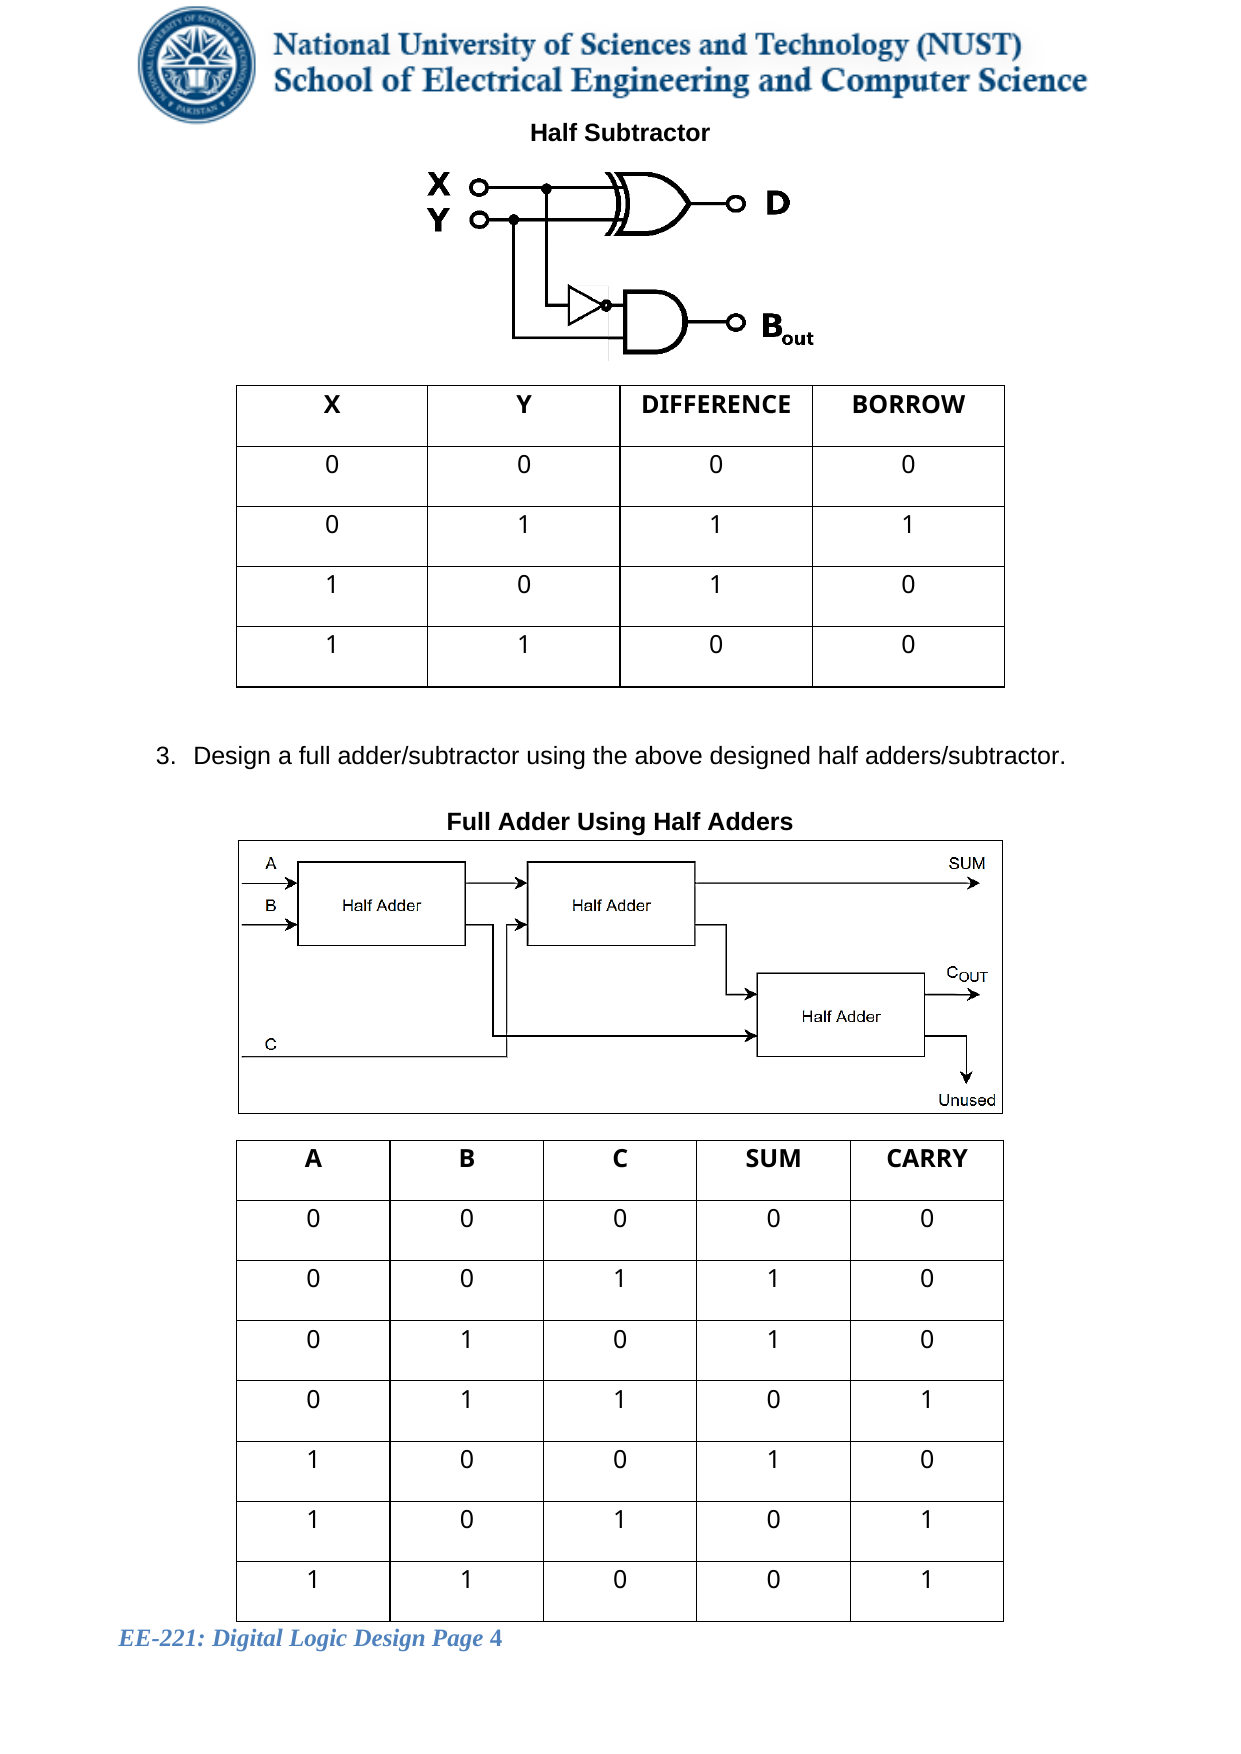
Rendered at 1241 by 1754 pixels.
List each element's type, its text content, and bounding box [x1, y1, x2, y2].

table_cell 0 [621, 627, 812, 686]
table_cell 0 [697, 1381, 850, 1441]
table_cell 1 [851, 1502, 1003, 1561]
table_cell 1 [428, 507, 619, 566]
table_cell 0 [621, 447, 812, 506]
table_cell 0 [544, 1442, 696, 1501]
list Design a full adder/subtractor using the above designed half adders/subtractor. [156, 741, 1122, 770]
table_header B [391, 1141, 543, 1200]
table_cell 0 [813, 627, 1004, 686]
table_header Y [428, 386, 619, 446]
table_cell 0 [544, 1201, 696, 1260]
text Full Adder Using Half Adders [118, 807, 1122, 836]
table_cell 0 [237, 507, 427, 566]
table_cell 1 [391, 1381, 543, 1441]
table_cell 0 [237, 447, 427, 506]
table_cell 1 [544, 1502, 696, 1561]
table_header CARRY [851, 1141, 1003, 1200]
table_cell 1 [697, 1321, 850, 1380]
table_header C [544, 1141, 696, 1200]
table_cell 0 [391, 1502, 543, 1561]
table_cell 0 [391, 1201, 543, 1260]
table_header A [237, 1141, 389, 1200]
table_header SUM [697, 1141, 850, 1200]
table_cell 1 [813, 507, 1004, 566]
table_cell 0 [237, 1321, 389, 1380]
table_cell 0 [851, 1261, 1003, 1320]
table_cell 0 [391, 1442, 543, 1501]
table_cell 1 [697, 1261, 850, 1320]
table_cell 0 [697, 1562, 850, 1621]
table_cell 1 [391, 1321, 543, 1380]
table_cell 1 [851, 1562, 1003, 1621]
table_cell 0 [237, 1261, 389, 1320]
table_cell 0 [237, 1201, 389, 1260]
table_cell 1 [237, 1442, 389, 1501]
picture [239, 841, 1002, 1113]
table_cell 0 [851, 1201, 1003, 1260]
table_cell 1 [237, 1502, 389, 1561]
table_cell 1 [428, 627, 619, 686]
table_cell 0 [697, 1201, 850, 1260]
picture [426, 172, 814, 361]
table_cell 0 [237, 1381, 389, 1441]
table_cell 1 [697, 1442, 850, 1501]
table_cell 1 [544, 1381, 696, 1441]
table_header DIFFERENCE [621, 386, 812, 446]
picture [125, 0, 1101, 118]
table_cell 0 [391, 1261, 543, 1320]
text Half Subtractor [118, 118, 1122, 147]
table_cell 0 [544, 1321, 696, 1380]
table_header X [237, 386, 427, 446]
table_header BORROW [813, 386, 1004, 446]
table_cell 1 [851, 1381, 1003, 1441]
table_cell 0 [428, 447, 619, 506]
table_cell 0 [428, 567, 619, 626]
table_cell 0 [544, 1562, 696, 1621]
table_cell 0 [851, 1321, 1003, 1380]
table_cell 0 [813, 567, 1004, 626]
table_cell 0 [813, 447, 1004, 506]
table_cell 1 [621, 567, 812, 626]
table_cell 1 [237, 567, 427, 626]
table_cell 1 [544, 1261, 696, 1320]
table_cell 1 [237, 627, 427, 686]
table_cell 1 [391, 1562, 543, 1621]
table_cell 0 [697, 1502, 850, 1561]
table_cell 1 [621, 507, 812, 566]
table_cell 1 [237, 1562, 389, 1621]
table_cell 0 [851, 1442, 1003, 1501]
